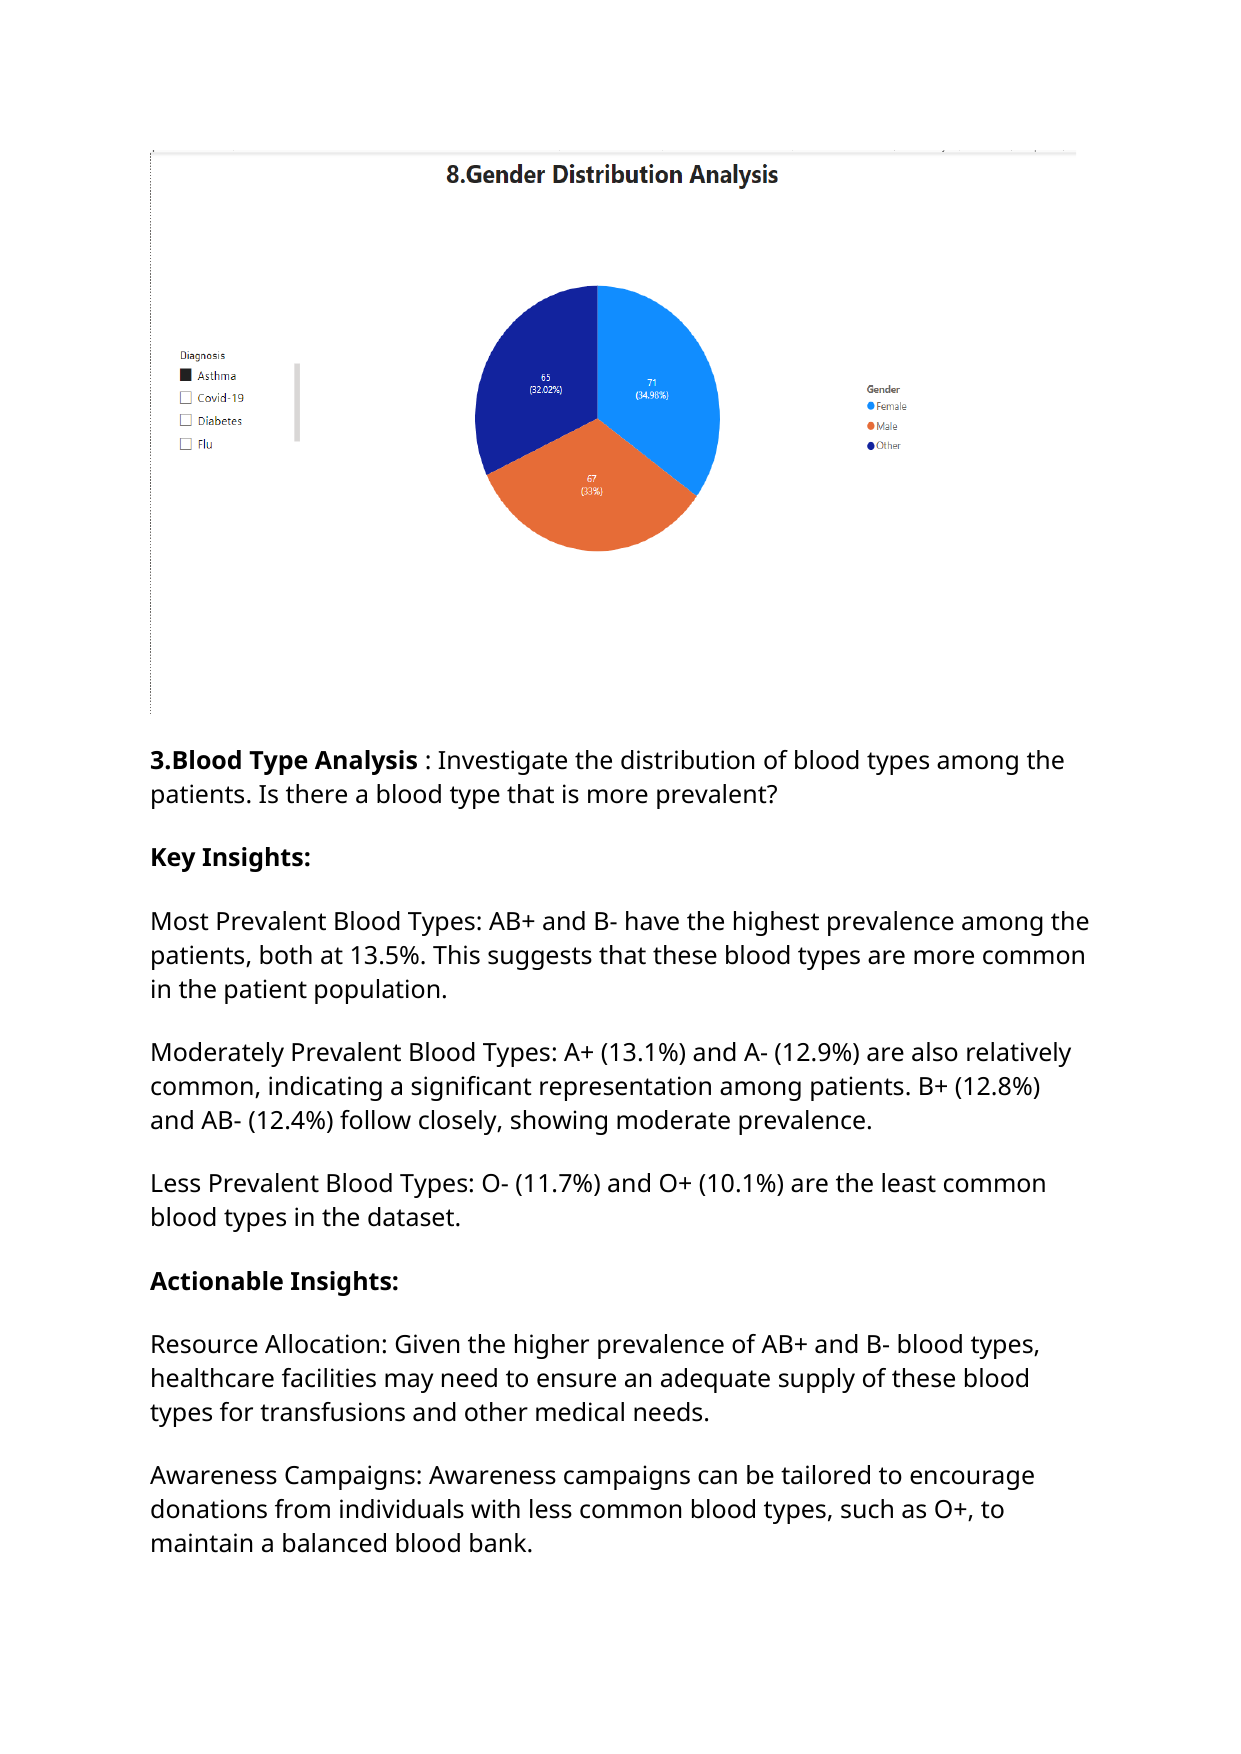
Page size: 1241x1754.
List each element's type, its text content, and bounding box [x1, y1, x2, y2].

text Resource Allocation: Given the higher prevalence of AB+ and B- blood types, healthcare facilities may need to ensure an adequate supply of these blood types for transfusions and other medical needs. [150, 1326, 1090, 1429]
text Actionable Insights: [150, 1263, 1090, 1297]
text Key Insights: [150, 840, 1090, 874]
picture [150, 150, 1077, 714]
text Awareness Campaigns: Awareness campaigns can be tailored to encourage donations from individuals with less common blood types, such as O+, to maintain a balanced blood bank. [150, 1458, 1090, 1560]
text Less Prevalent Blood Types: O- (11.7%) and O+ (10.1%) are the least common blood types in the dataset. [150, 1166, 1090, 1234]
text Moderately Prevalent Blood Types: A+ (13.1%) and A- (12.9%) are also relatively common, indicating a significant representation among patients. B+ (12.8%) and AB- (12.4%) follow closely, showing moderate prevalence. [150, 1034, 1090, 1137]
text Most Prevalent Blood Types: AB+ and B- have the highest prevalence among the patients, both at 13.5%. This suggests that these blood types are more common in the patient population. [150, 903, 1090, 1005]
text 3.Blood Type Analysis : Investigate the distribution of blood types among the patients. Is there a blood type that is more prevalent? [150, 743, 1090, 811]
